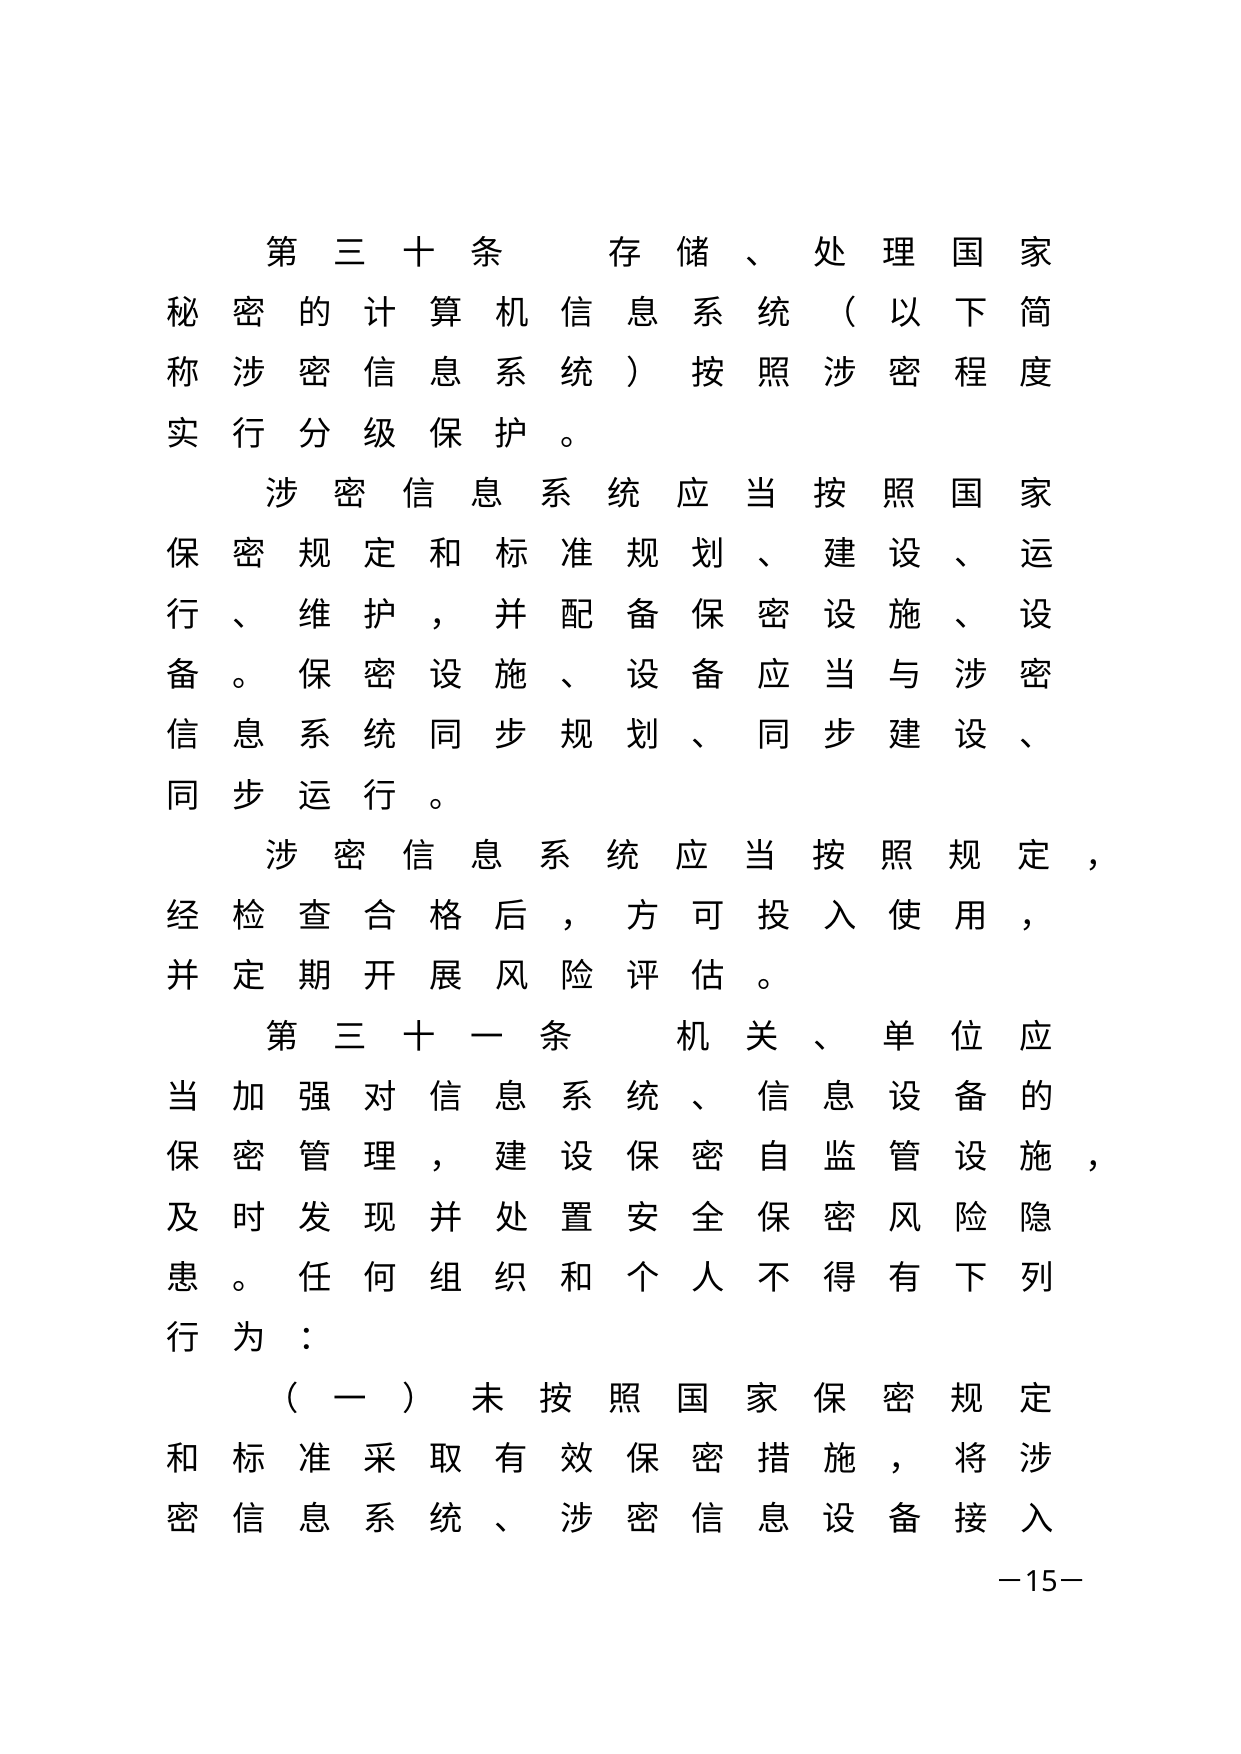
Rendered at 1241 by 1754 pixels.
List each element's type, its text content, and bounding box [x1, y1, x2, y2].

text 涉密信息系统应当按照国家保密规定和标准规划、建设、运行、维护，并配备保密设施、设备。保密设施、设备应当与涉密信息系统同步规划、同步建设、同步运行。 [167, 461, 1085, 823]
text 涉密信息系统应当按照规定，经检查合格后，方可投入使用，并定期开展风险评估。 [167, 823, 1085, 1003]
text （一）未按照国家保密规定和标准采取有效保密措施，将涉密信息系统、涉密信息设备接入互联网及其他公共信息网络； [167, 1365, 1085, 1546]
text 第三十一条 机关、单位应当加强对信息系统、信息设备的保密管理，建设保密自监管设施，及时发现并处置安全保密风险隐患。任何组织和个人不得有下列行为： [167, 1003, 1085, 1365]
text 第三十条 存储、处理国家秘密的计算机信息系统（以下简称涉密信息系统）按照涉密程度实行分级保护。 [167, 219, 1085, 461]
